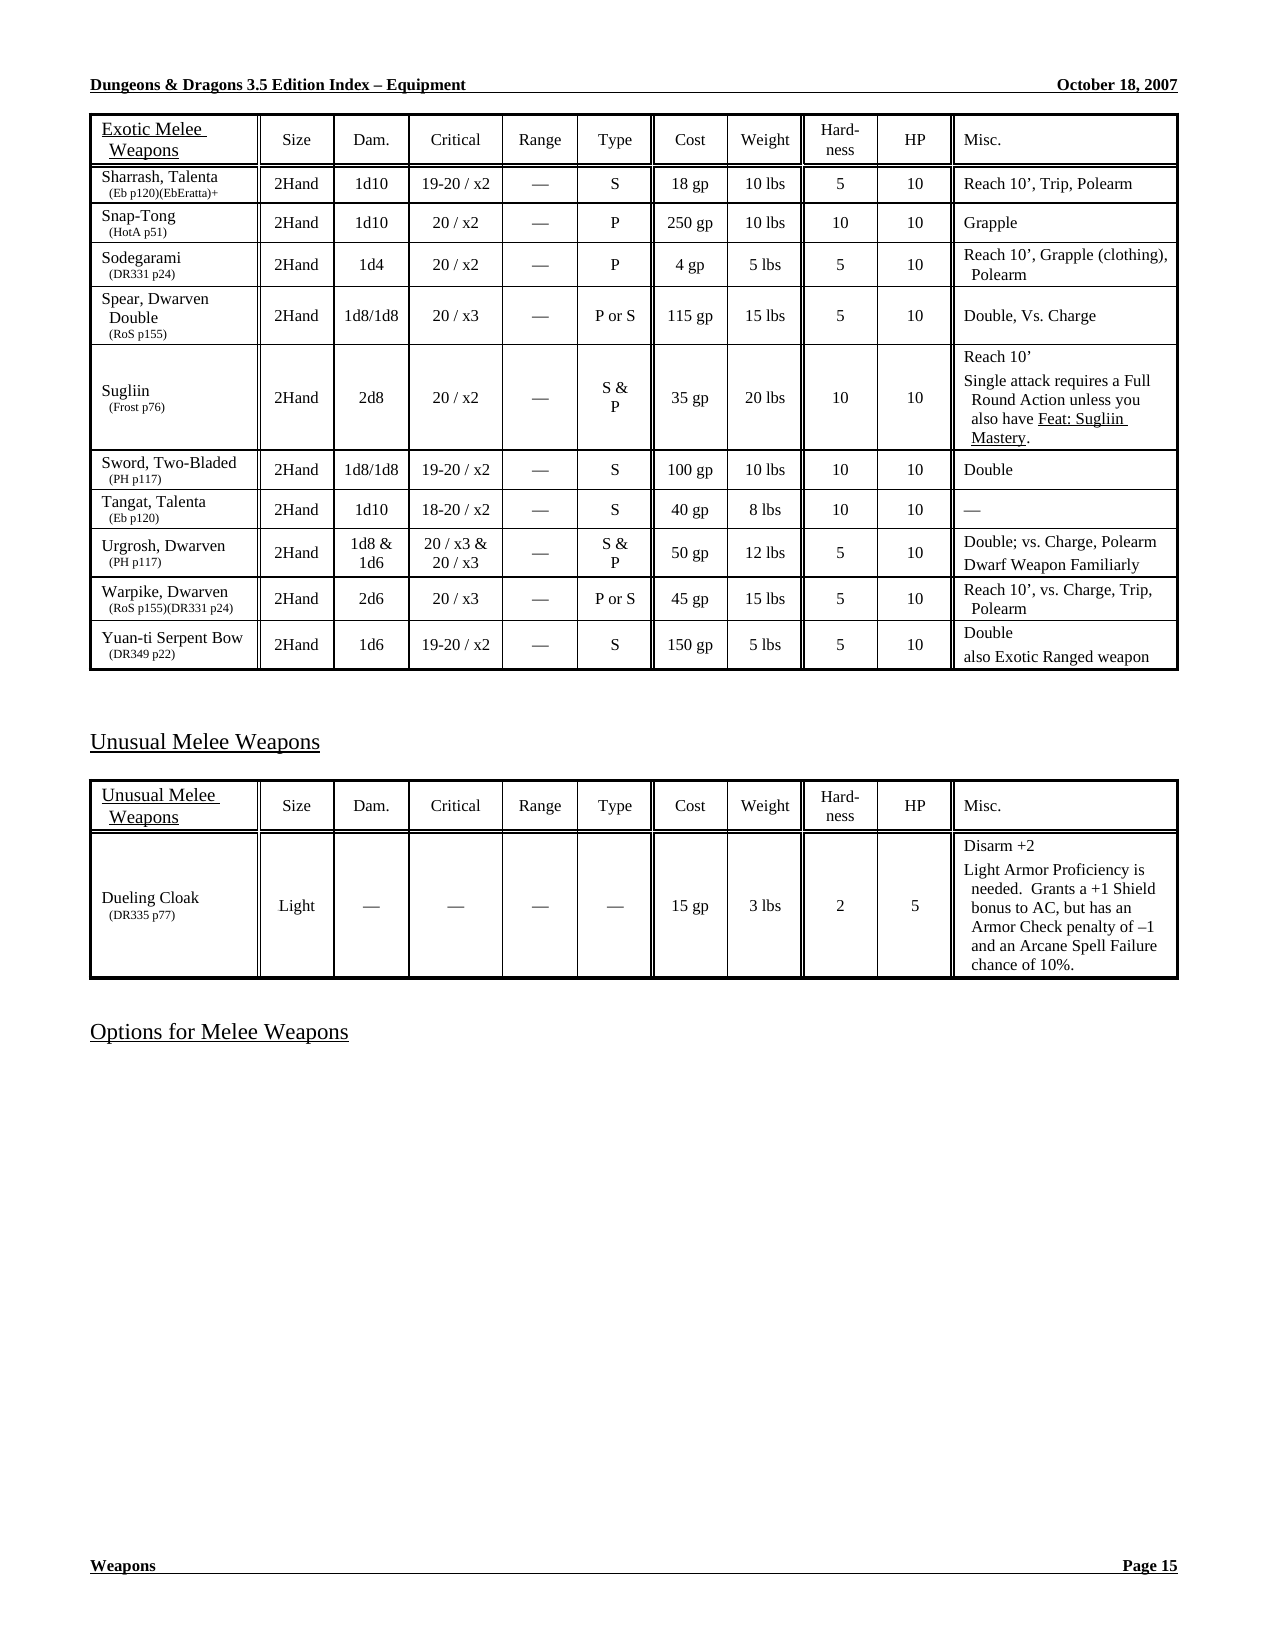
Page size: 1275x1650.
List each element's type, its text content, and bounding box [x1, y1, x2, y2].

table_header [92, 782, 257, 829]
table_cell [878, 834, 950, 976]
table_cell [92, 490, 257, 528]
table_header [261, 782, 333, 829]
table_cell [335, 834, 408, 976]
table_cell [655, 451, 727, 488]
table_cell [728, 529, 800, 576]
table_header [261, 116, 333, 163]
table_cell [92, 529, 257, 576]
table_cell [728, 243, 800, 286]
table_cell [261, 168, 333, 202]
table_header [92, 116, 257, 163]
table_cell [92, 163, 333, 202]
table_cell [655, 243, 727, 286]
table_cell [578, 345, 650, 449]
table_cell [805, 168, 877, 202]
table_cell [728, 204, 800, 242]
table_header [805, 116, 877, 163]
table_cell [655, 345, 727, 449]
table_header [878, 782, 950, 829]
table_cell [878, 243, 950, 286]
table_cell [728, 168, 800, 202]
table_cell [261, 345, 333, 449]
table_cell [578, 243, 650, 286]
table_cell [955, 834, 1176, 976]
subtitle Options for Melee Weapons [90, 1018, 1185, 1044]
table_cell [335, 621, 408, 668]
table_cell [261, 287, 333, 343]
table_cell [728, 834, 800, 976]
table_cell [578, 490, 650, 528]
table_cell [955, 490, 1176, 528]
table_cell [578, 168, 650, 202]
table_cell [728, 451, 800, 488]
subtitle Unusual Melee Weapons [90, 728, 1185, 755]
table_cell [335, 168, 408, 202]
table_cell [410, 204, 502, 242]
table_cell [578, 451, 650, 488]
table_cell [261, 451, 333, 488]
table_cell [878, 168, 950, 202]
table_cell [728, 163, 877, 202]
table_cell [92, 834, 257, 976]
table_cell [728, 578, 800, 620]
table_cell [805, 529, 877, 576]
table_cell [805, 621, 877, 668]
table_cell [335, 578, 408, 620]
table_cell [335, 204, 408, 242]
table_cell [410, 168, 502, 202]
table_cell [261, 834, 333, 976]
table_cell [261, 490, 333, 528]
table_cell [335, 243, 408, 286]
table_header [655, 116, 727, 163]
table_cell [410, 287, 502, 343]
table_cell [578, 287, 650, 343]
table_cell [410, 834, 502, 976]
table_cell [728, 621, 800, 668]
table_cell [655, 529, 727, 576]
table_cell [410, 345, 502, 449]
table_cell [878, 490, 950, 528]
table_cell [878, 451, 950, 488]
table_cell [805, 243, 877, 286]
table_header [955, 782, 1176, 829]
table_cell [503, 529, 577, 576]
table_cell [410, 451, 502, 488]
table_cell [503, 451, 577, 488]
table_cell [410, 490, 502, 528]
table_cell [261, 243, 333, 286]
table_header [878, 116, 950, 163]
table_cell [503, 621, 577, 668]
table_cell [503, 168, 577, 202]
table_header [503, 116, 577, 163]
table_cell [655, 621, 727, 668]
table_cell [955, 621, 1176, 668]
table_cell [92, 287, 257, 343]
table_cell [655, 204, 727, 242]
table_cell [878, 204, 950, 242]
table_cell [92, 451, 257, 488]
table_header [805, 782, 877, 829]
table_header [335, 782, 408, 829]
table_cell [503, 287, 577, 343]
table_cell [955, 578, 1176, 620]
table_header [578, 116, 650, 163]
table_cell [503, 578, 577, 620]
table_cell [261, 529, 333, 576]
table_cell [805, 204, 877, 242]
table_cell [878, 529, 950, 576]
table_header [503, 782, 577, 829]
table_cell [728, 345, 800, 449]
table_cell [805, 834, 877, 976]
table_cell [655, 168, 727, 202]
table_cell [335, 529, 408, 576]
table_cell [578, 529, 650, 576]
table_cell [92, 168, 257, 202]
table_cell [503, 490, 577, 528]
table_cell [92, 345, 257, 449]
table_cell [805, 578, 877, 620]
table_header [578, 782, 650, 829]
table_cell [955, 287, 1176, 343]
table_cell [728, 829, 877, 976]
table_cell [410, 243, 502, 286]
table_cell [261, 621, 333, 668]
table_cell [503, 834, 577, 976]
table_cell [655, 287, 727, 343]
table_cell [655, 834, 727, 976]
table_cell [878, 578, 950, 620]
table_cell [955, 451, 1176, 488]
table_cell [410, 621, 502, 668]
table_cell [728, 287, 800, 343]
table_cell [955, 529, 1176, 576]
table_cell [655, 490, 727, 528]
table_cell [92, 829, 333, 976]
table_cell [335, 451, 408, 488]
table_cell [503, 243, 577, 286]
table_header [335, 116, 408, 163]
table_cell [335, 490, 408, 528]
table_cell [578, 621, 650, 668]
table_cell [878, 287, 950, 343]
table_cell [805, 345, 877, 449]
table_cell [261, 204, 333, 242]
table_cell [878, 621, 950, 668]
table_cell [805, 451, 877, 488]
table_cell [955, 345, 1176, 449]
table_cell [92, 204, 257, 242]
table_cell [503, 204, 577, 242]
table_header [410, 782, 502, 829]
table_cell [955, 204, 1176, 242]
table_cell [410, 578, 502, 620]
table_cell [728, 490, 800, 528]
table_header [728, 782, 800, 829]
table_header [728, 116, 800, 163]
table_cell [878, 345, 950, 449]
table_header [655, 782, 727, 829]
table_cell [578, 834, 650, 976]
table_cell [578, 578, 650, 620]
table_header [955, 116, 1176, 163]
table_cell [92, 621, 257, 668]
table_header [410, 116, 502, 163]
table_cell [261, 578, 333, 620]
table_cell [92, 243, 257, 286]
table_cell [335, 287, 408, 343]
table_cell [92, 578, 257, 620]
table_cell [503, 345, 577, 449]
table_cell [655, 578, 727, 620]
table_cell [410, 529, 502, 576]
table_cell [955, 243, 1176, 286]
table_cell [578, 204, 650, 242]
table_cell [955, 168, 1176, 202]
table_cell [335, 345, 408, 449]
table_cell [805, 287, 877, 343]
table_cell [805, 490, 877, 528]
